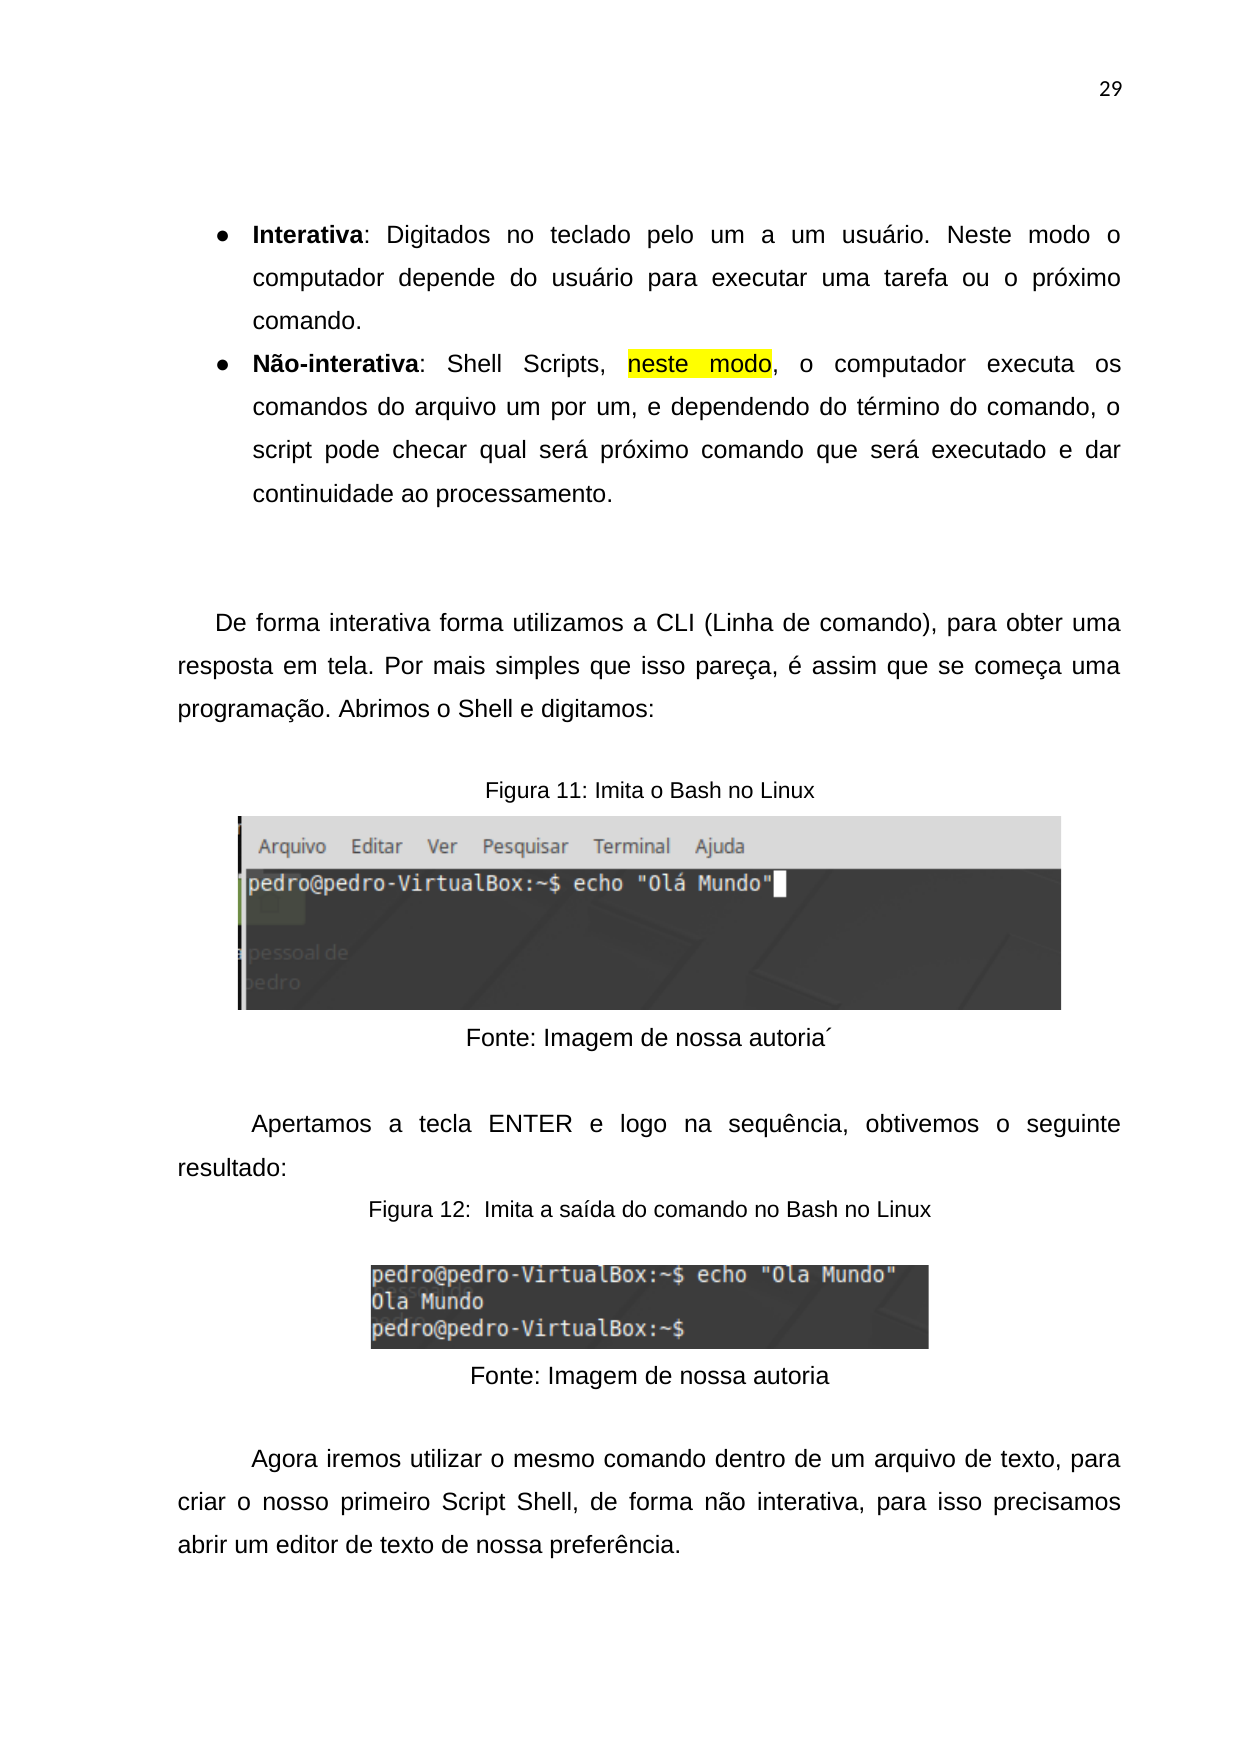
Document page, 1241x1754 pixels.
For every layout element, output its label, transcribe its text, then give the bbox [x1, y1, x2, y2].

text Fonte: Imagem de nossa autoria [177, 1361, 1122, 1390]
text Figura 11: Imita o Bash no Linux [177, 777, 1122, 803]
list Interativa: Digitados no teclado pelo um a um usuário. Neste modo o computador depende do usuário para executar uma tarefa ou o próximo comando. [215, 220, 1122, 335]
list Não-interativa: Shell Scripts, neste modo, o computador executa os comandos do arquivo um por um, e dependendo do término do comando, o script pode checar qual será próximo comando que será executado e dar continuidade ao processamento. [215, 349, 1122, 507]
text De forma interativa forma utilizamos a CLI (Linha de comando), para obter uma resposta em tela. Por mais simples que isso pareça, é assim que se começa uma programação. Abrimos o Shell e digitamos: [177, 608, 1122, 723]
text Fonte: Imagem de nossa autoria´ [177, 1023, 1122, 1052]
picture [237, 816, 1062, 1010]
text Figura 12: Imita a saída do comando no Bash no Linux [177, 1196, 1122, 1222]
text Apertamos a tecla ENTER e logo na sequência, obtivemos o seguinte resultado: [177, 1109, 1122, 1181]
picture [370, 1265, 929, 1349]
text Agora iremos utilizar o mesmo comando dentro de um arquivo de texto, para criar o nosso primeiro Script Shell, de forma não interativa, para isso precisamos abrir um editor de texto de nossa preferência. [177, 1444, 1122, 1559]
